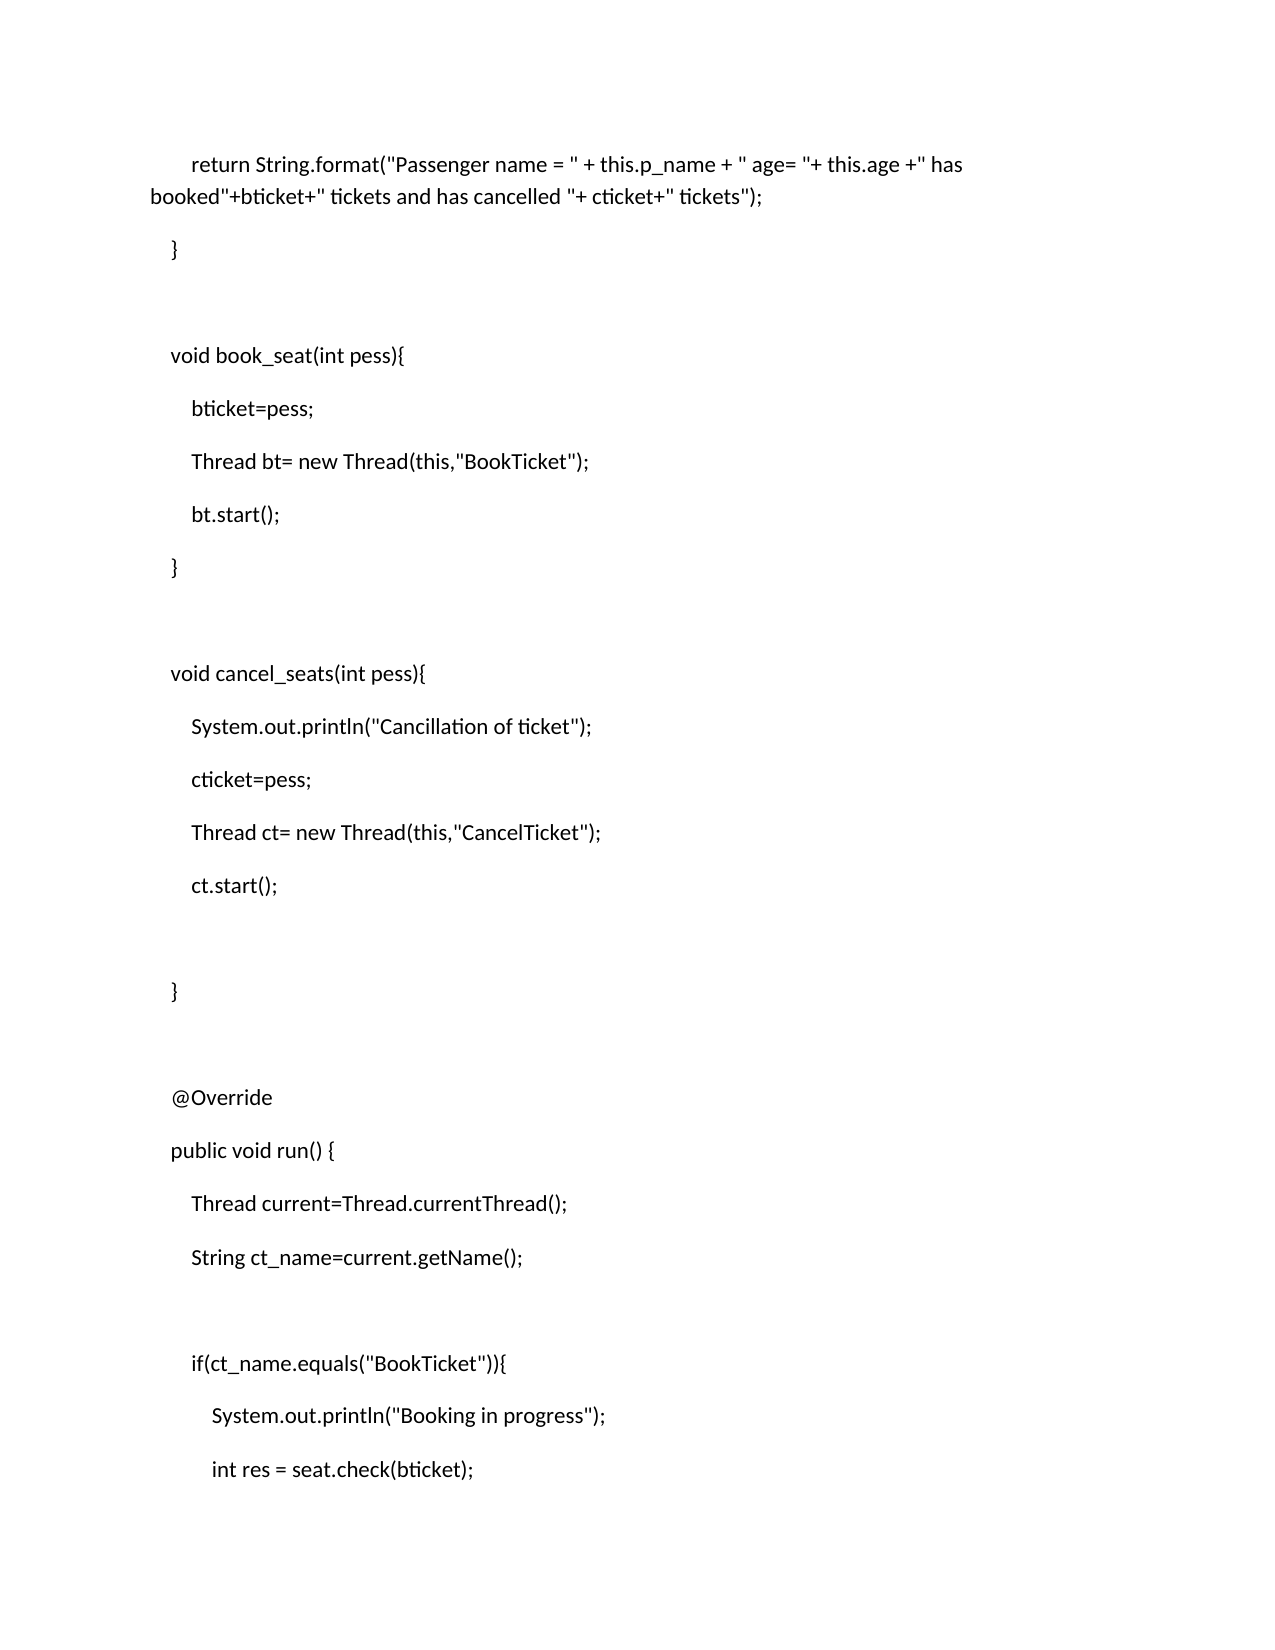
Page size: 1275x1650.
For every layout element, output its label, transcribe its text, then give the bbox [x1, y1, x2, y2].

text } [150, 553, 1125, 581]
text String ct_name=current.getName(); [150, 1243, 1125, 1271]
text return String.format("Passenger name = " + this.p_name + " age= "+ this.age +" has booked"+bticket+" tickets and has cancelled "+ cticket+" tickets"); [150, 150, 1125, 210]
text int res = seat.check(bticket); [150, 1455, 1125, 1483]
text bticket=pess; [150, 394, 1125, 422]
text void cancel_seats(int pess){ [150, 659, 1125, 687]
text public void run() { [150, 1137, 1125, 1164]
text System.out.println("Cancillation of ticket"); [150, 712, 1125, 740]
text @Override [150, 1083, 1125, 1112]
text System.out.println("Booking in progress"); [150, 1402, 1125, 1430]
text if(ct_name.equals("BookTicket")){ [150, 1349, 1125, 1377]
text Thread ct= new Thread(this,"CancelTicket"); [150, 818, 1125, 846]
text bt.start(); [150, 500, 1125, 528]
text cticket=pess; [150, 765, 1125, 793]
text void book_seat(int pess){ [150, 341, 1125, 369]
text } [150, 977, 1125, 1006]
text ct.start(); [150, 871, 1125, 899]
text Thread bt= new Thread(this,"BookTicket"); [150, 447, 1125, 475]
text Thread current=Thread.currentThread(); [150, 1189, 1125, 1218]
text } [150, 235, 1125, 263]
